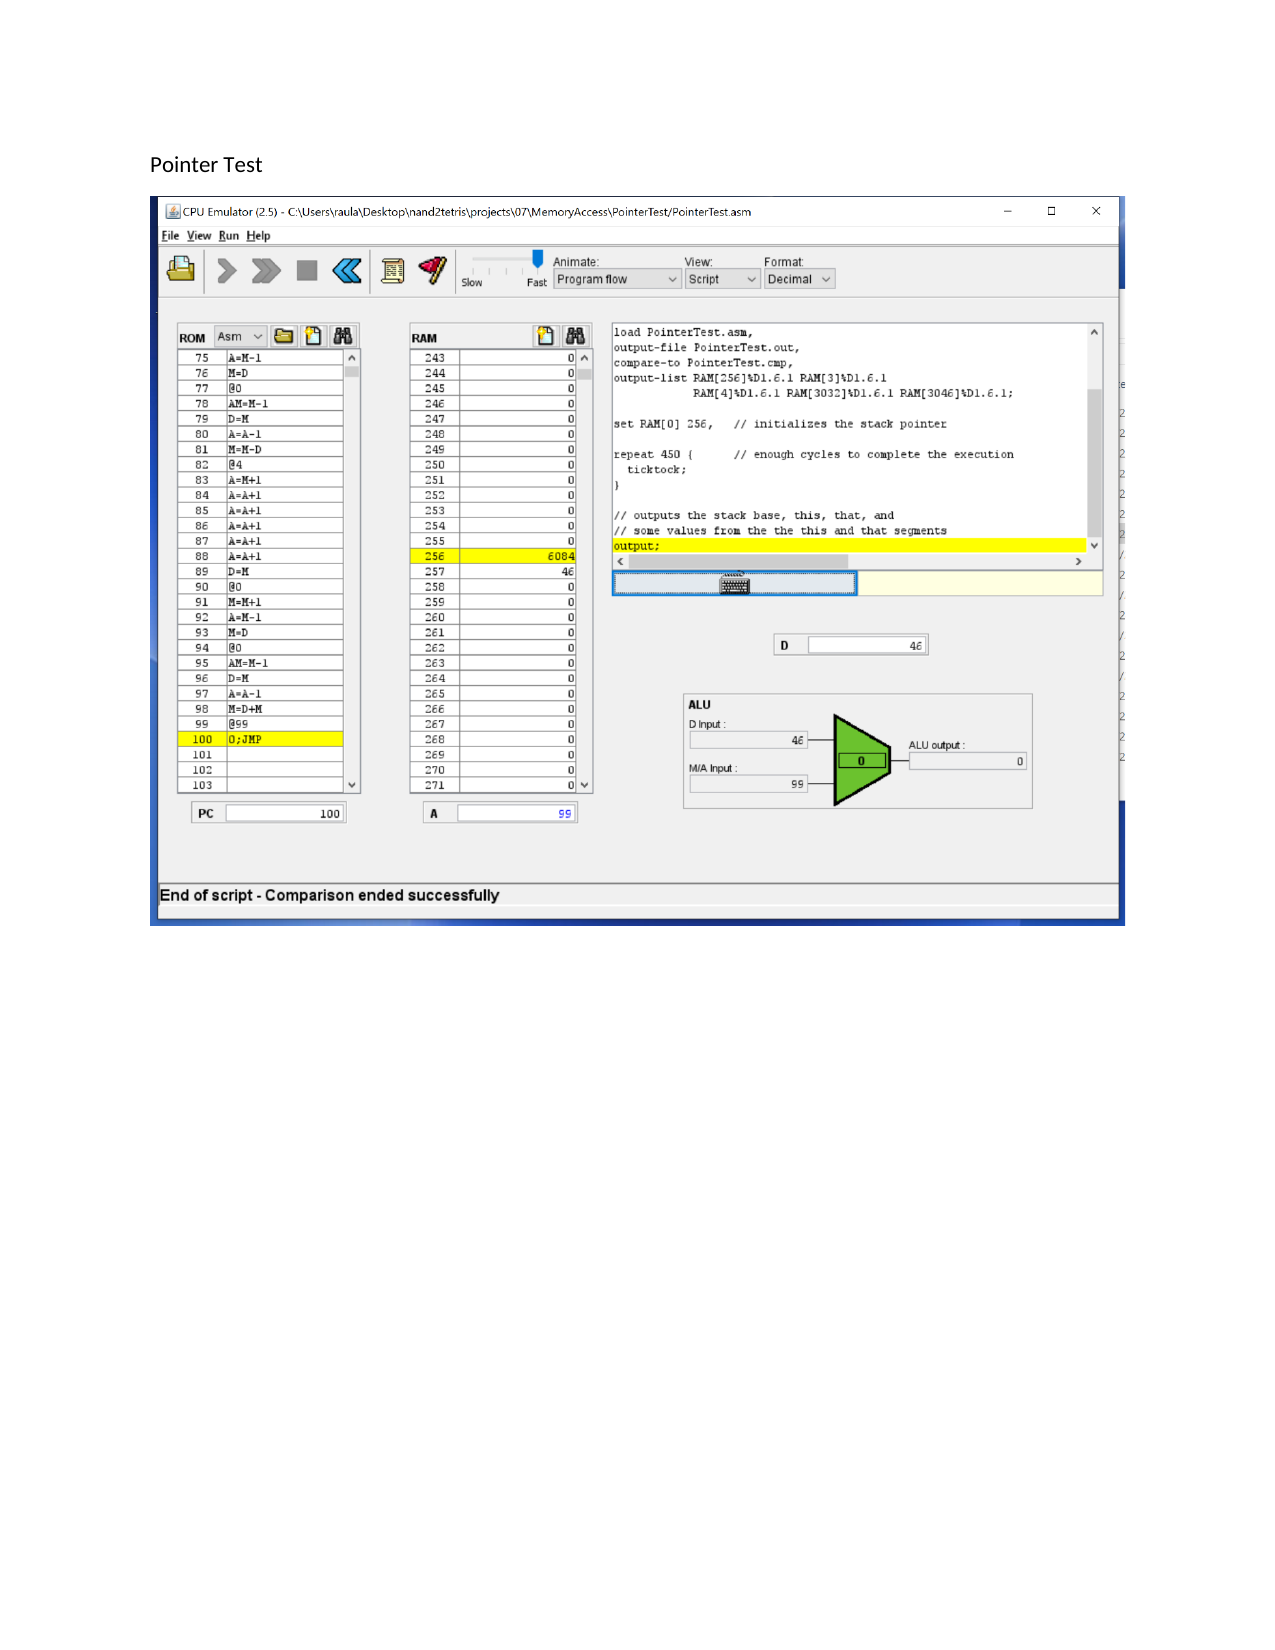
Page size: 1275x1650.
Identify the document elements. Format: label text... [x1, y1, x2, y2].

text Pointer Test [150, 150, 1125, 178]
picture [150, 196, 1125, 926]
